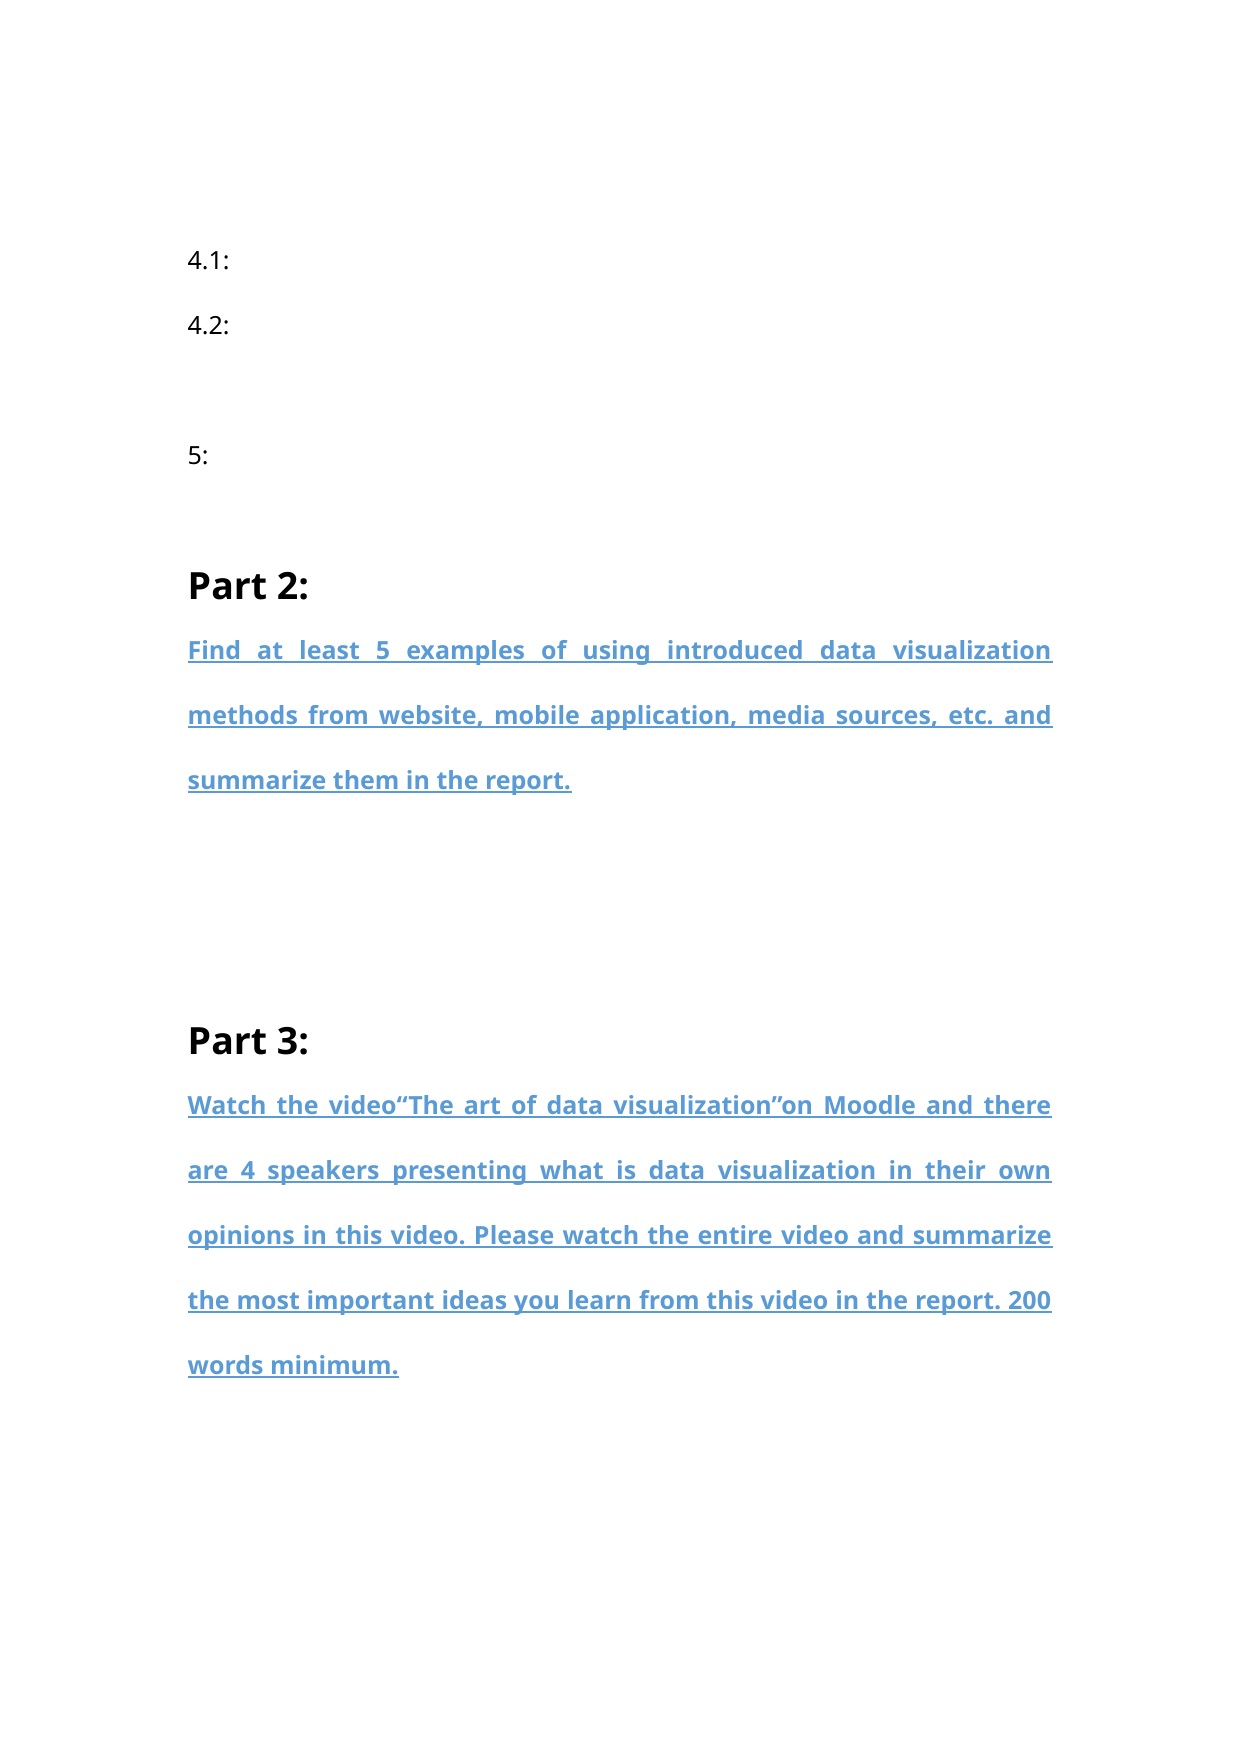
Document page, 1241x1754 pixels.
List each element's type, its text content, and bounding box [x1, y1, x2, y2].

text 4.1: [187, 227, 1053, 292]
text Watch the video“The art of data visualization”on Moodle and there are 4 speakers presenting what is data visualization in their own opinions in this video. Please watch the entire video and summarize the most important ideas you learn from this video in the report. 200 words minimum. [187, 1072, 1053, 1246]
text 5: [187, 422, 1053, 487]
text 4.2: [187, 292, 1053, 357]
text Find at least 5 examples of using introduced data visualization methods from website, mobile application, media sources, etc. and summarize them in the report. [187, 662, 1053, 726]
text Find at least 5 examples of using introduced data visualization methods from website, mobile application, media sources, etc. and summarize them in the report. [187, 617, 1053, 661]
text Part 3: [187, 1007, 1053, 1072]
text Watch the video“The art of data visualization”on Moodle and there are 4 speakers presenting what is data visualization in their own opinions in this video. Please watch the entire video and summarize the most important ideas you learn from this video in the report. 200 words minimum. [187, 1247, 1053, 1397]
text Part 2: [187, 552, 1053, 617]
text Find at least 5 examples of using introduced data visualization methods from website, mobile application, media sources, etc. and summarize them in the report. [187, 727, 1053, 812]
